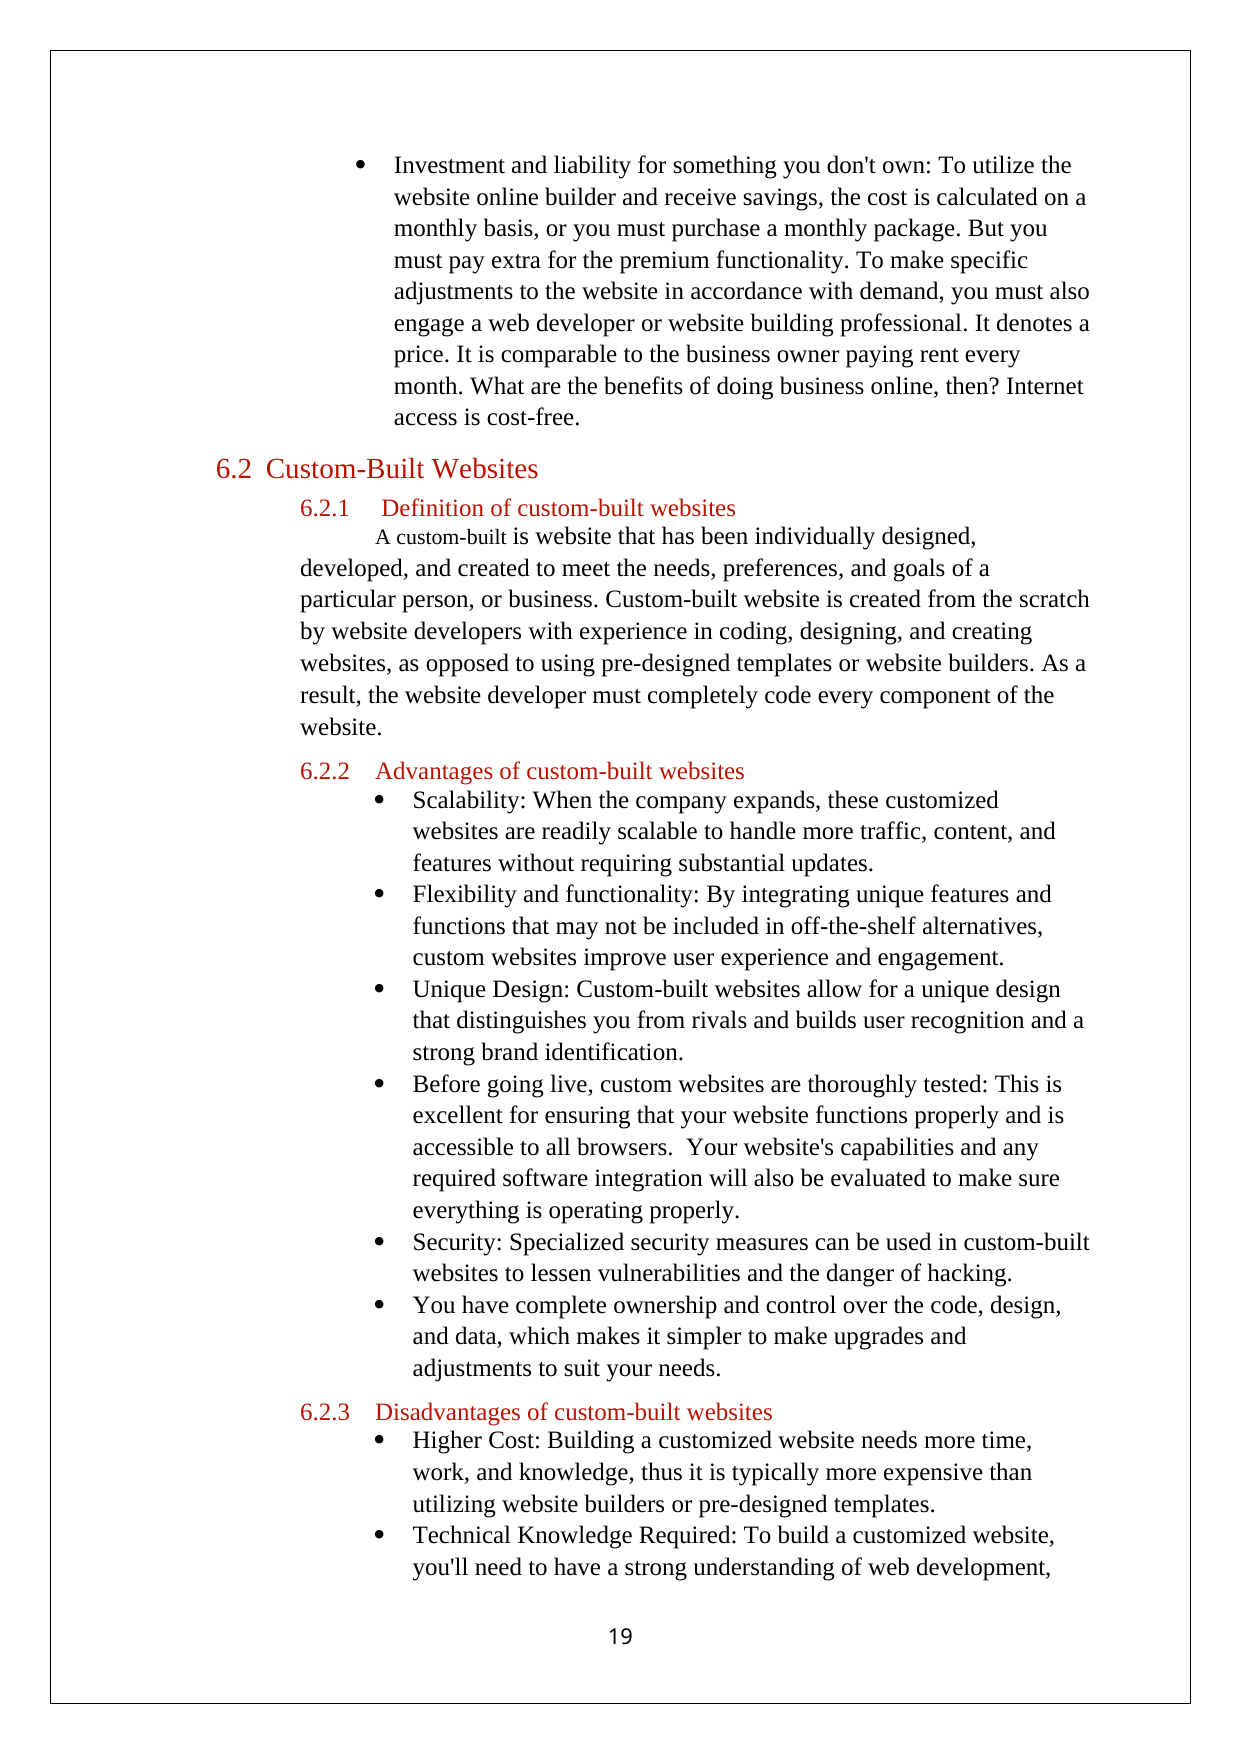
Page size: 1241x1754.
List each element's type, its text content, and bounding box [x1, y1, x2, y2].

list Scalability: When the company expands, these customized websites are readily scalable to handle more traffic, content, and features without requiring substantial updates. [375, 785, 1090, 877]
list Higher Cost: Building a customized website needs more time, work, and knowledge, thus it is typically more expensive than utilizing website builders or pre-designed templates. [375, 1426, 1090, 1517]
list Unique Design: Custom-built websites allow for a unique design that distinguishes you from rivals and builds user recognition and a strong brand identification. [375, 974, 1090, 1066]
list Security: Specialized security measures can be used in custom-built websites to lessen vulnerabilities and the danger of hacking. [375, 1227, 1090, 1287]
list Investment and liability for something you don't own: To utilize the website online builder and receive savings, the cost is calculated on a monthly basis, or you must purchase a monthly package. But you must pay extra for the premium functionality. To make specific adjustments to the website in accordance with demand, you must also engage a web developer or website building professional. It denotes a price. It is comparable to the business owner paying rent every month. What are the benefits of doing business online, then? Internet access is cost-free. [356, 150, 1090, 431]
subtitle Custom-Built Websites [216, 451, 1090, 484]
list Flexibility and functionality: By integrating unique features and functions that may not be included in off-the-shelf alternatives, custom websites improve user experience and engagement. [375, 879, 1090, 971]
subtitle Definition of custom-built websites [300, 493, 1090, 521]
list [375, 1520, 1090, 1581]
list Before going live, custom websites are thoroughly tested: This is excellent for ensuring that your website functions properly and is accessible to all browsers. Your website's capabilities and any required software integration will also be evaluated to make sure everything is operating properly. [375, 1069, 1090, 1224]
text A custom-built is website that has been individually designed, developed, and created to meet the needs, preferences, and goals of a particular person, or business. Custom-built website is created from the scratch by website developers with experience in coding, designing, and creating websites, as opposed to using pre-designed templates or website builders. As a result, the website developer must completely code every component of the website. [300, 521, 1090, 741]
subtitle Advantages of custom-built websites [300, 756, 1090, 785]
list You have complete ownership and control over the code, design, and data, which makes it simpler to make upgrades and adjustments to suit your needs. [375, 1290, 1090, 1382]
subtitle Disadvantages of custom-built websites [300, 1397, 1090, 1426]
